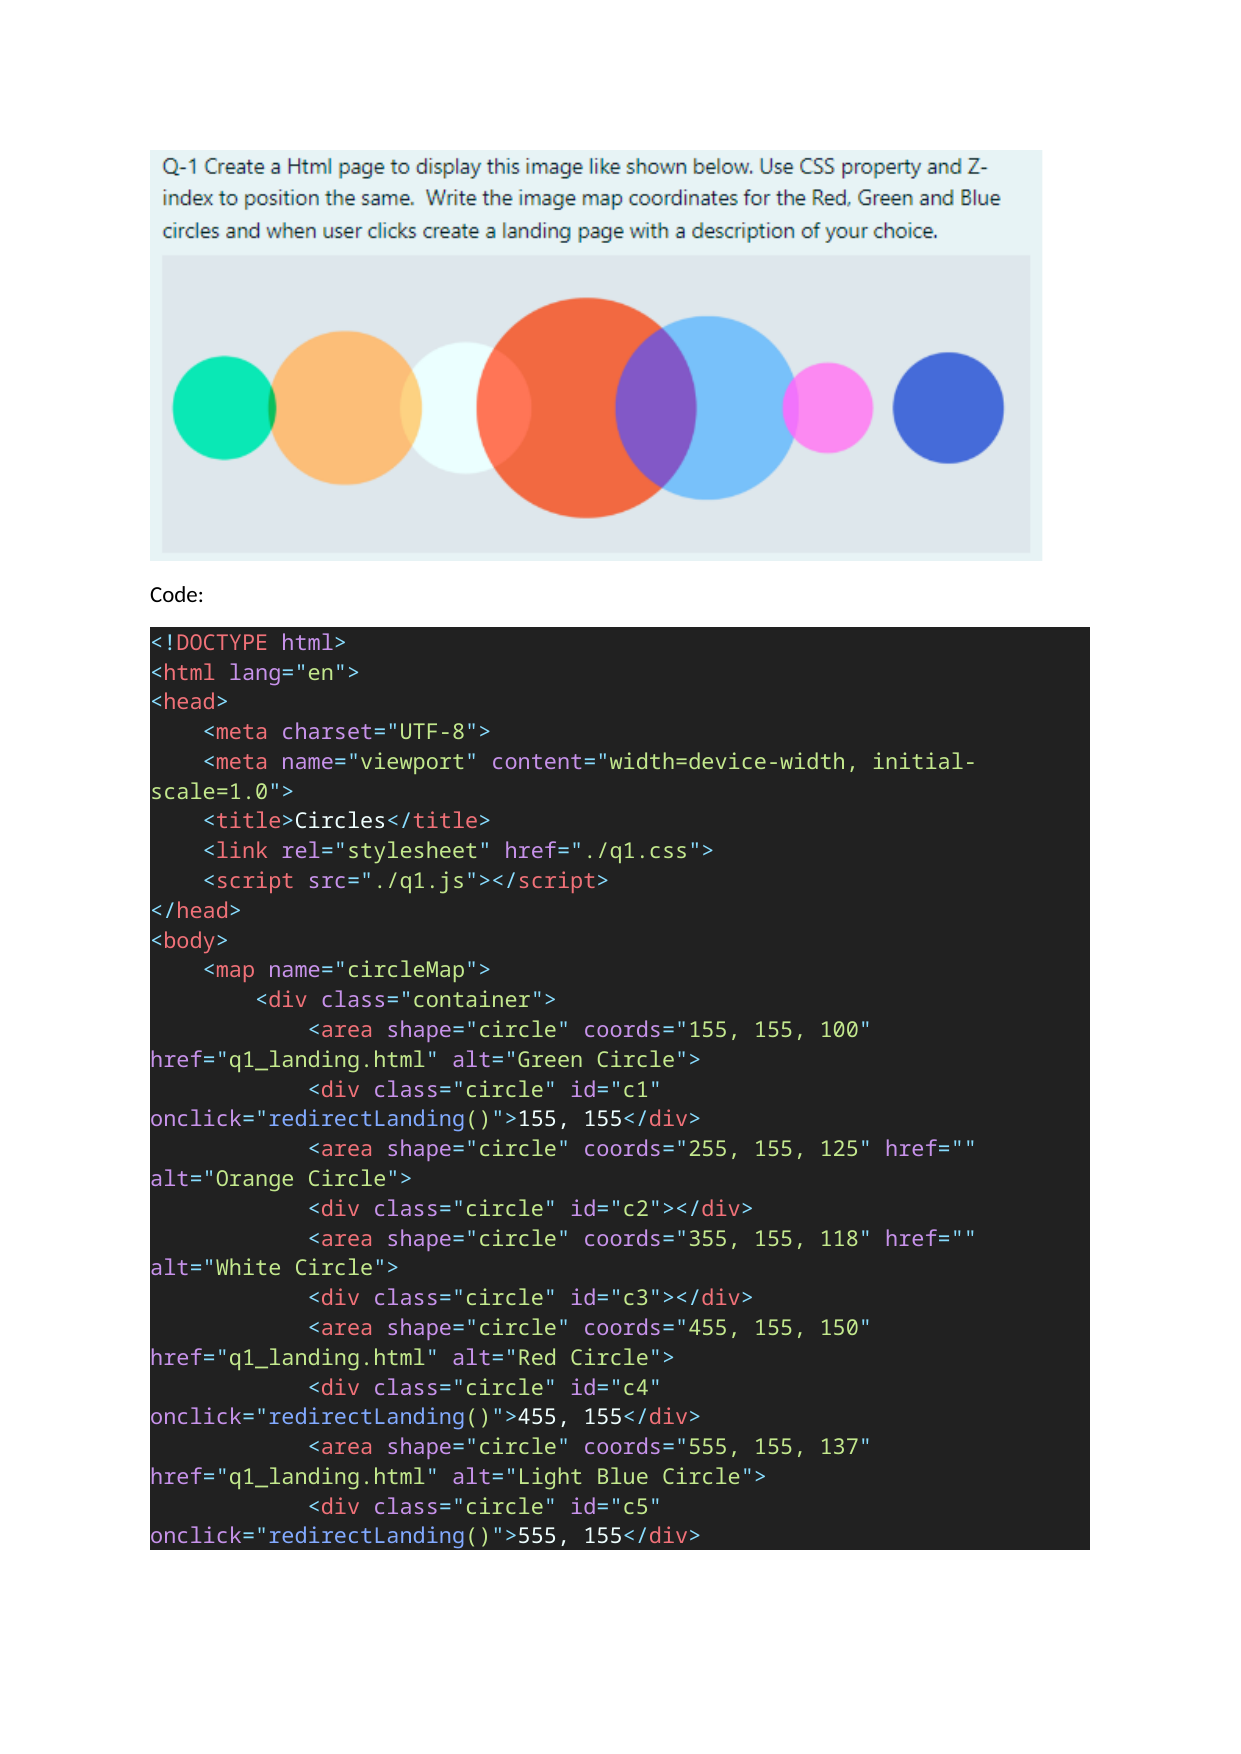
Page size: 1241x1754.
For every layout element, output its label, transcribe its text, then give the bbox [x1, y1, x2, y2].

text <div class="circle" id="c5" onclick="redirectLanding()">555, 155</div> [150, 1491, 1090, 1550]
text <script src="./q1.js"></script> [150, 865, 1090, 895]
text <meta name="viewport" content="width=device-width, initial-scale=1.0"> [150, 746, 1090, 806]
picture [150, 150, 1043, 561]
text <area shape="circle" coords="455, 155, 150" href="q1_landing.html" alt="Red Circle"> [150, 1312, 1090, 1372]
text <link rel="stylesheet" href="./q1.css"> [150, 835, 1090, 865]
text Code: [150, 580, 1090, 608]
text <map name="circleMap"> [150, 954, 1090, 984]
text <area shape="circle" coords="555, 155, 137" href="q1_landing.html" alt="Light Blue Circle"> [150, 1431, 1090, 1491]
text <area shape="circle" coords="155, 155, 100" href="q1_landing.html" alt="Green Circle"> [150, 1014, 1090, 1074]
text <div class="circle" id="c2"></div> [150, 1193, 1090, 1223]
text </head> [150, 895, 1090, 925]
text <meta charset="UTF-8"> [150, 716, 1090, 746]
text <!DOCTYPE html> [150, 627, 1090, 657]
text <title>Circles</title> [150, 806, 1090, 835]
text <div class="circle" id="c4" onclick="redirectLanding()">455, 155</div> [150, 1372, 1090, 1431]
text <area shape="circle" coords="255, 155, 125" href="" alt="Orange Circle"> [150, 1133, 1090, 1193]
text <div class="circle" id="c3"></div> [150, 1282, 1090, 1312]
text <html lang="en"> [150, 657, 1090, 686]
text <div class="container"> [150, 984, 1090, 1014]
text <div class="circle" id="c1" onclick="redirectLanding()">155, 155</div> [150, 1074, 1090, 1133]
text <area shape="circle" coords="355, 155, 118" href="" alt="White Circle"> [150, 1223, 1090, 1282]
text <body> [150, 925, 1090, 954]
text <head> [150, 686, 1090, 716]
